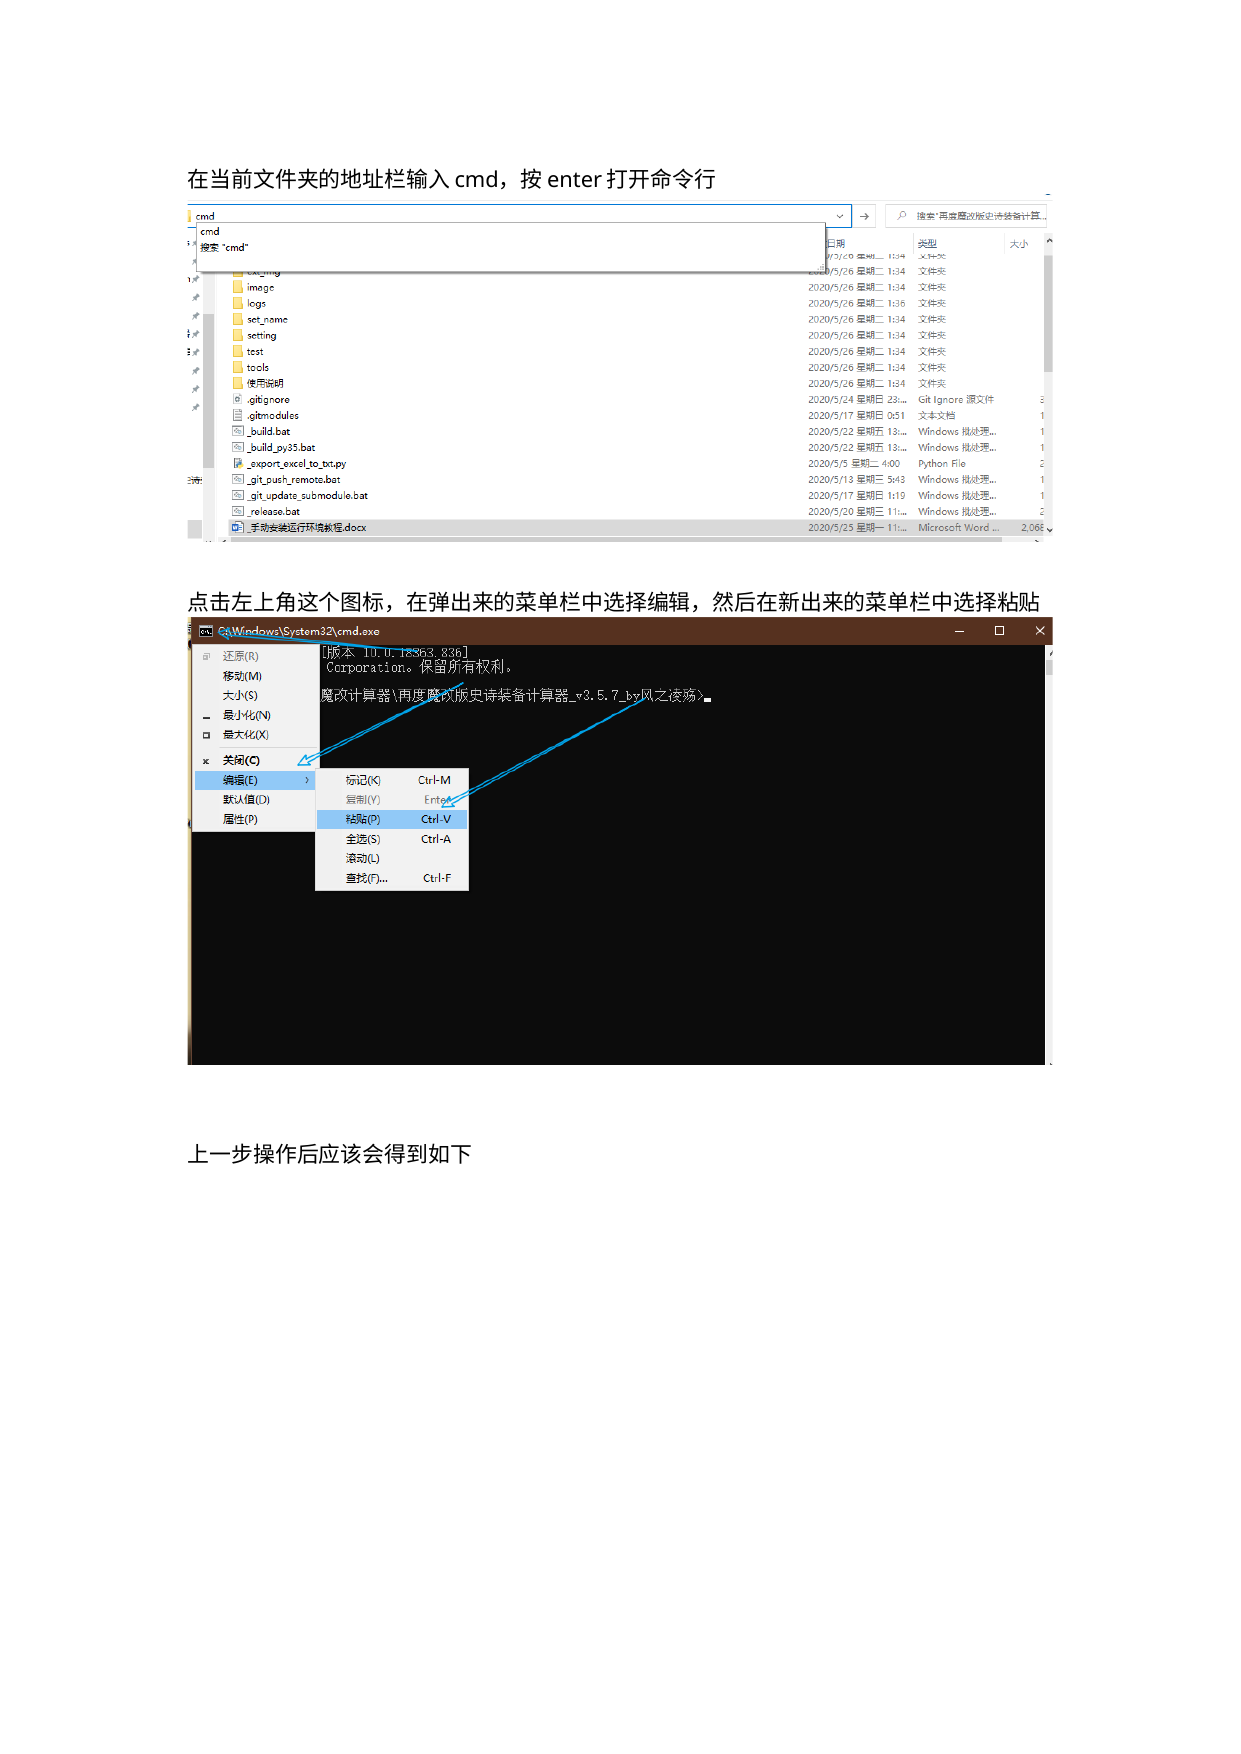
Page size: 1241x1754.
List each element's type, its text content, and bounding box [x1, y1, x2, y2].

picture [187, 194, 1053, 542]
text 点击左上角这个图标，在弹出来的菜单栏中选择编辑，然后在新出来的菜单栏中选择粘贴 [187, 584, 1053, 617]
text 在当前文件夹的地址栏输入cmd，按enter打开命令行 [187, 162, 1053, 194]
picture [187, 617, 1053, 1065]
text 上一步操作后应该会得到如下 [187, 1137, 1053, 1169]
